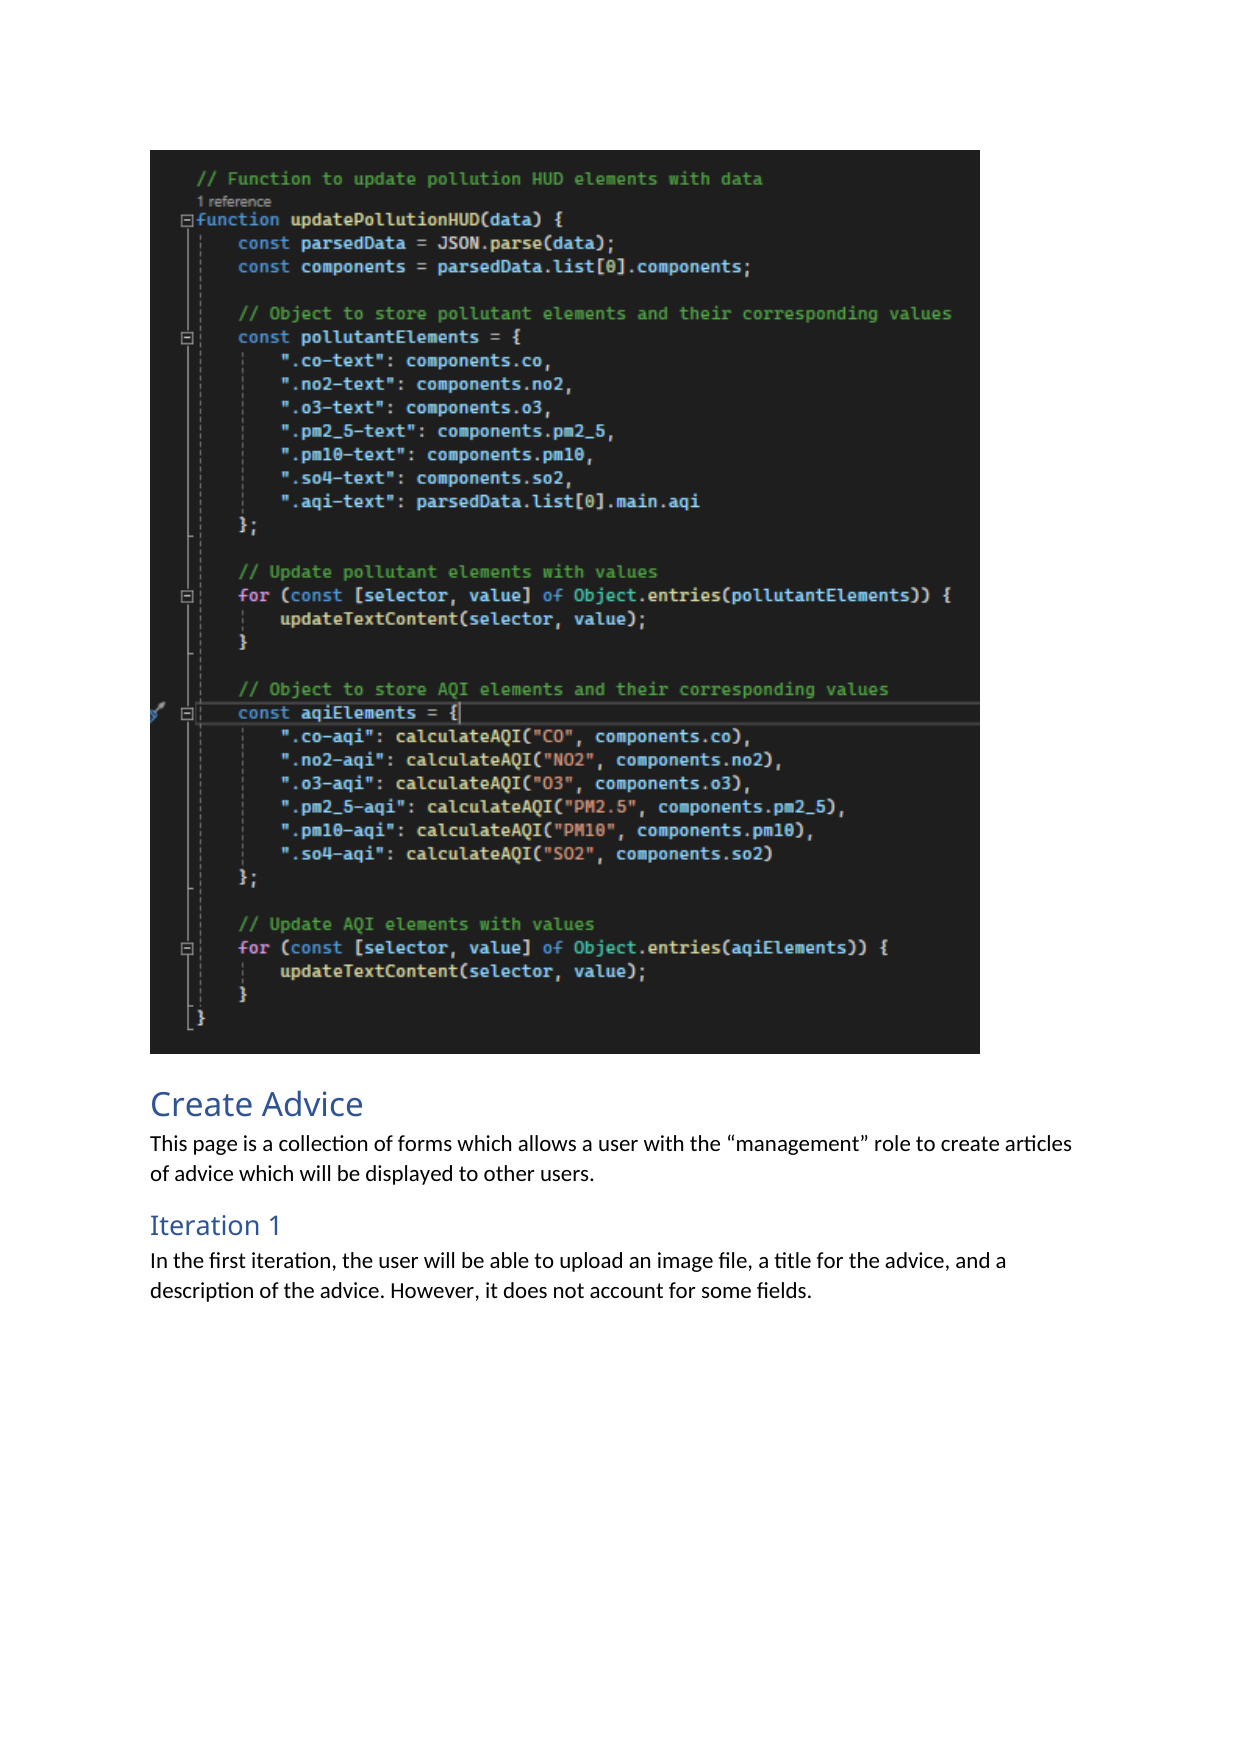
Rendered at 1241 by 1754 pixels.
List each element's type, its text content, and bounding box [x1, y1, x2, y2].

text This page is a collection of forms which allows a user with the “management” role to create articles of advice which will be displayed to other users. [150, 1129, 1090, 1188]
subtitle Iteration 1 [150, 1206, 1090, 1243]
picture [150, 150, 980, 1054]
text In the first iteration, the user will be able to upload an image file, a title for the advice, and a description of the advice. However, it does not account for some fields. [150, 1246, 1090, 1304]
subtitle Create Advice [150, 1080, 1090, 1126]
